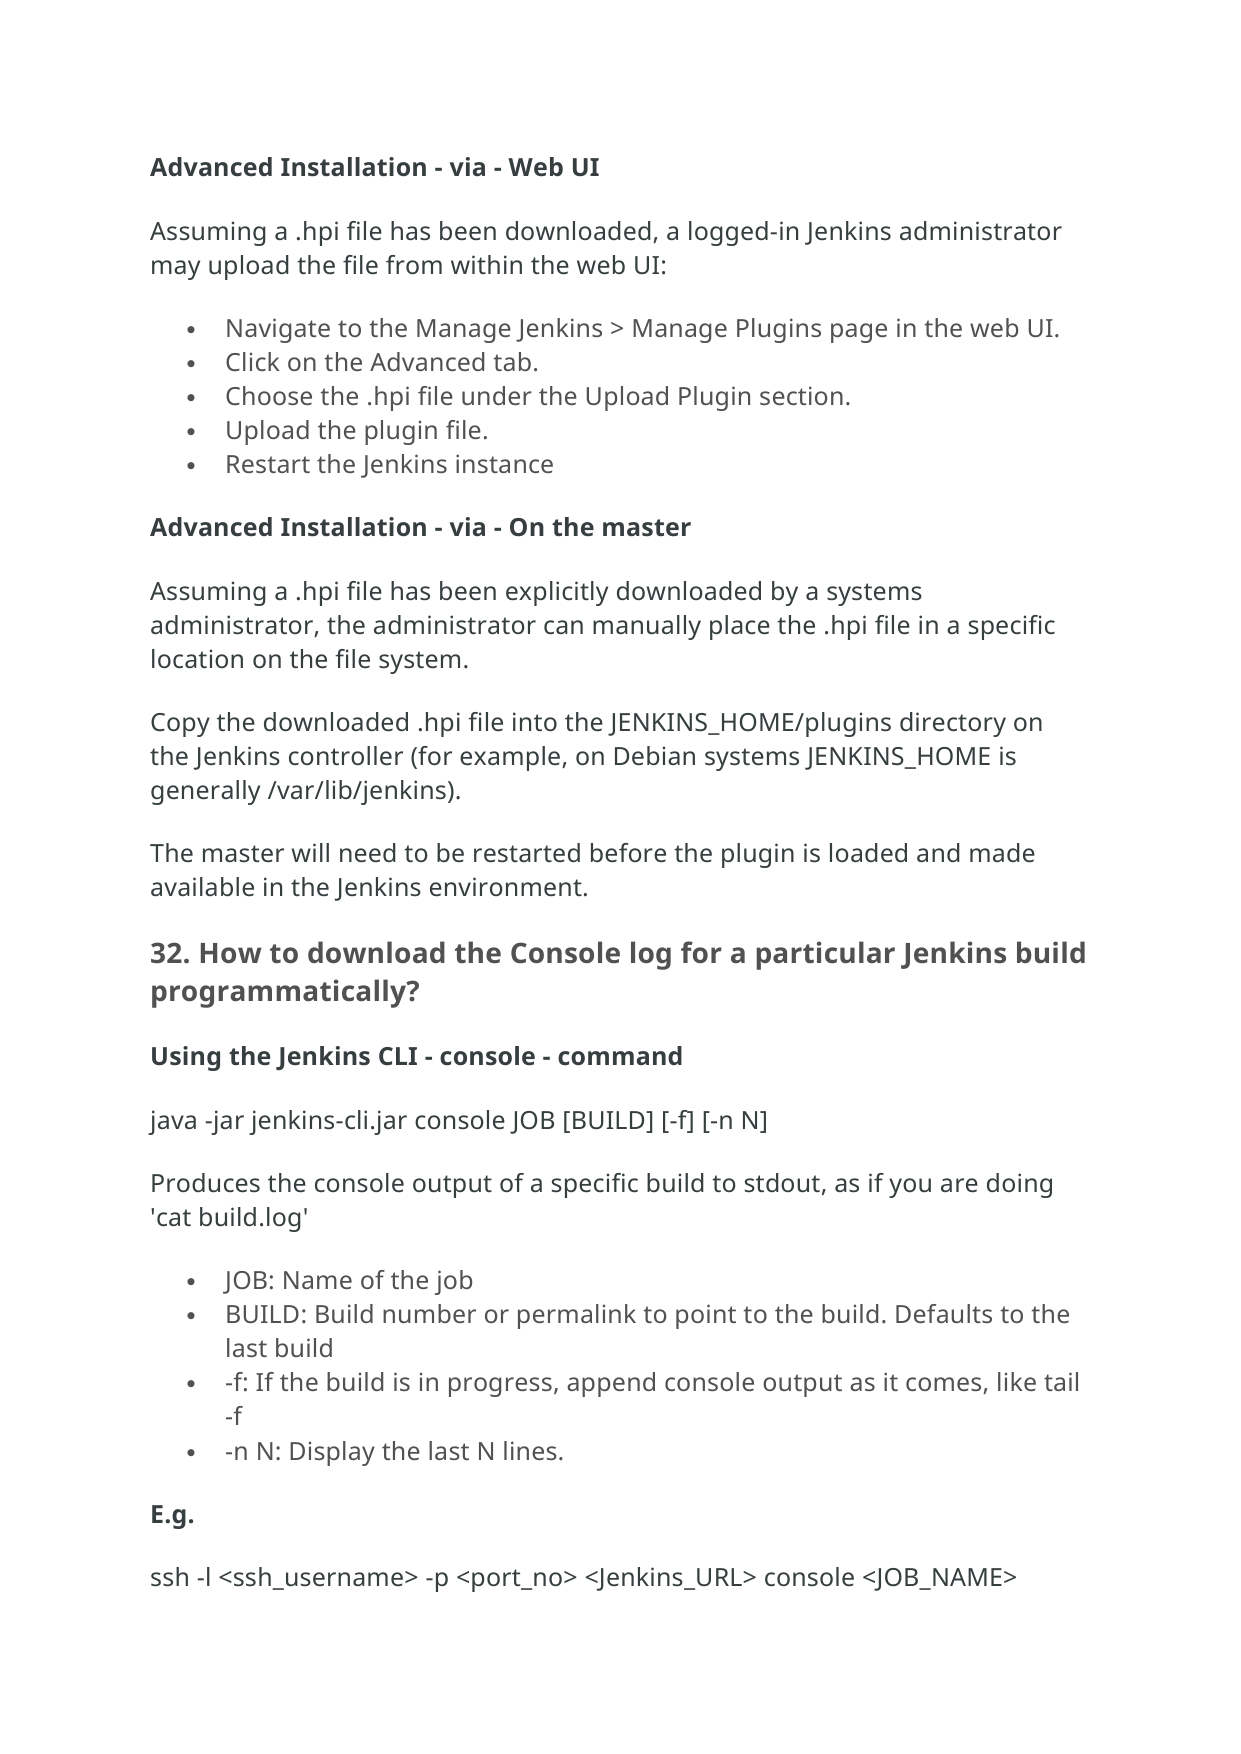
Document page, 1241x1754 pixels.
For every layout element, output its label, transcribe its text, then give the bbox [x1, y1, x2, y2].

text Copy the downloaded .hpi file into the JENKINS_HOME/plugins directory on the Jenkins controller (for example, on Debian systems JENKINS_HOME is generally /var/lib/jenkins). [150, 704, 1090, 807]
text Advanced Installation - via - Web UI [150, 150, 1090, 184]
text java -jar jenkins-cli.jar console JOB [BUILD] [-f] [-n N] [150, 1102, 1090, 1136]
list Navigate to the Manage Jenkins > Manage Plugins page in the web UI. [187, 311, 1090, 344]
list JOB: Name of the job [187, 1263, 1090, 1297]
list -f: If the build is in progress, append console output as it comes, like tail -f [187, 1365, 1090, 1433]
text The master will need to be restarted before the plugin is loaded and made available in the Jenkins environment. [150, 836, 1090, 904]
text Assuming a .hpi file has been explicitly downloaded by a systems administrator, the administrator can manually place the .hpi file in a specific location on the file system. [150, 573, 1090, 675]
list BUILD: Build number or permalink to point to the build. Defaults to the last build [187, 1297, 1090, 1365]
list Click on the Advanced tab. [187, 344, 1090, 379]
text E.g. [150, 1496, 1090, 1530]
text ssh -l <ssh_username> -p <port_no> <Jenkins_URL> console <JOB_NAME> [150, 1559, 1090, 1594]
text Produces the console output of a specific build to stdout, as if you are doing 'cat build.log' [150, 1166, 1090, 1234]
list Restart the Jenkins instance [187, 447, 1090, 481]
list Upload the plugin file. [187, 413, 1090, 447]
text Using the Jenkins CLI - console - command [150, 1039, 1090, 1073]
text Advanced Installation - via - On the master [150, 510, 1090, 544]
text 32. How to download the Console log for a particular Jenkins build programmatically? [150, 933, 1090, 1010]
list -n N: Display the last N lines. [187, 1433, 1090, 1467]
list Choose the .hpi file under the Upload Plugin section. [187, 379, 1090, 413]
text Assuming a .hpi file has been downloaded, a logged-in Jenkins administrator may upload the file from within the web UI: [150, 213, 1090, 281]
